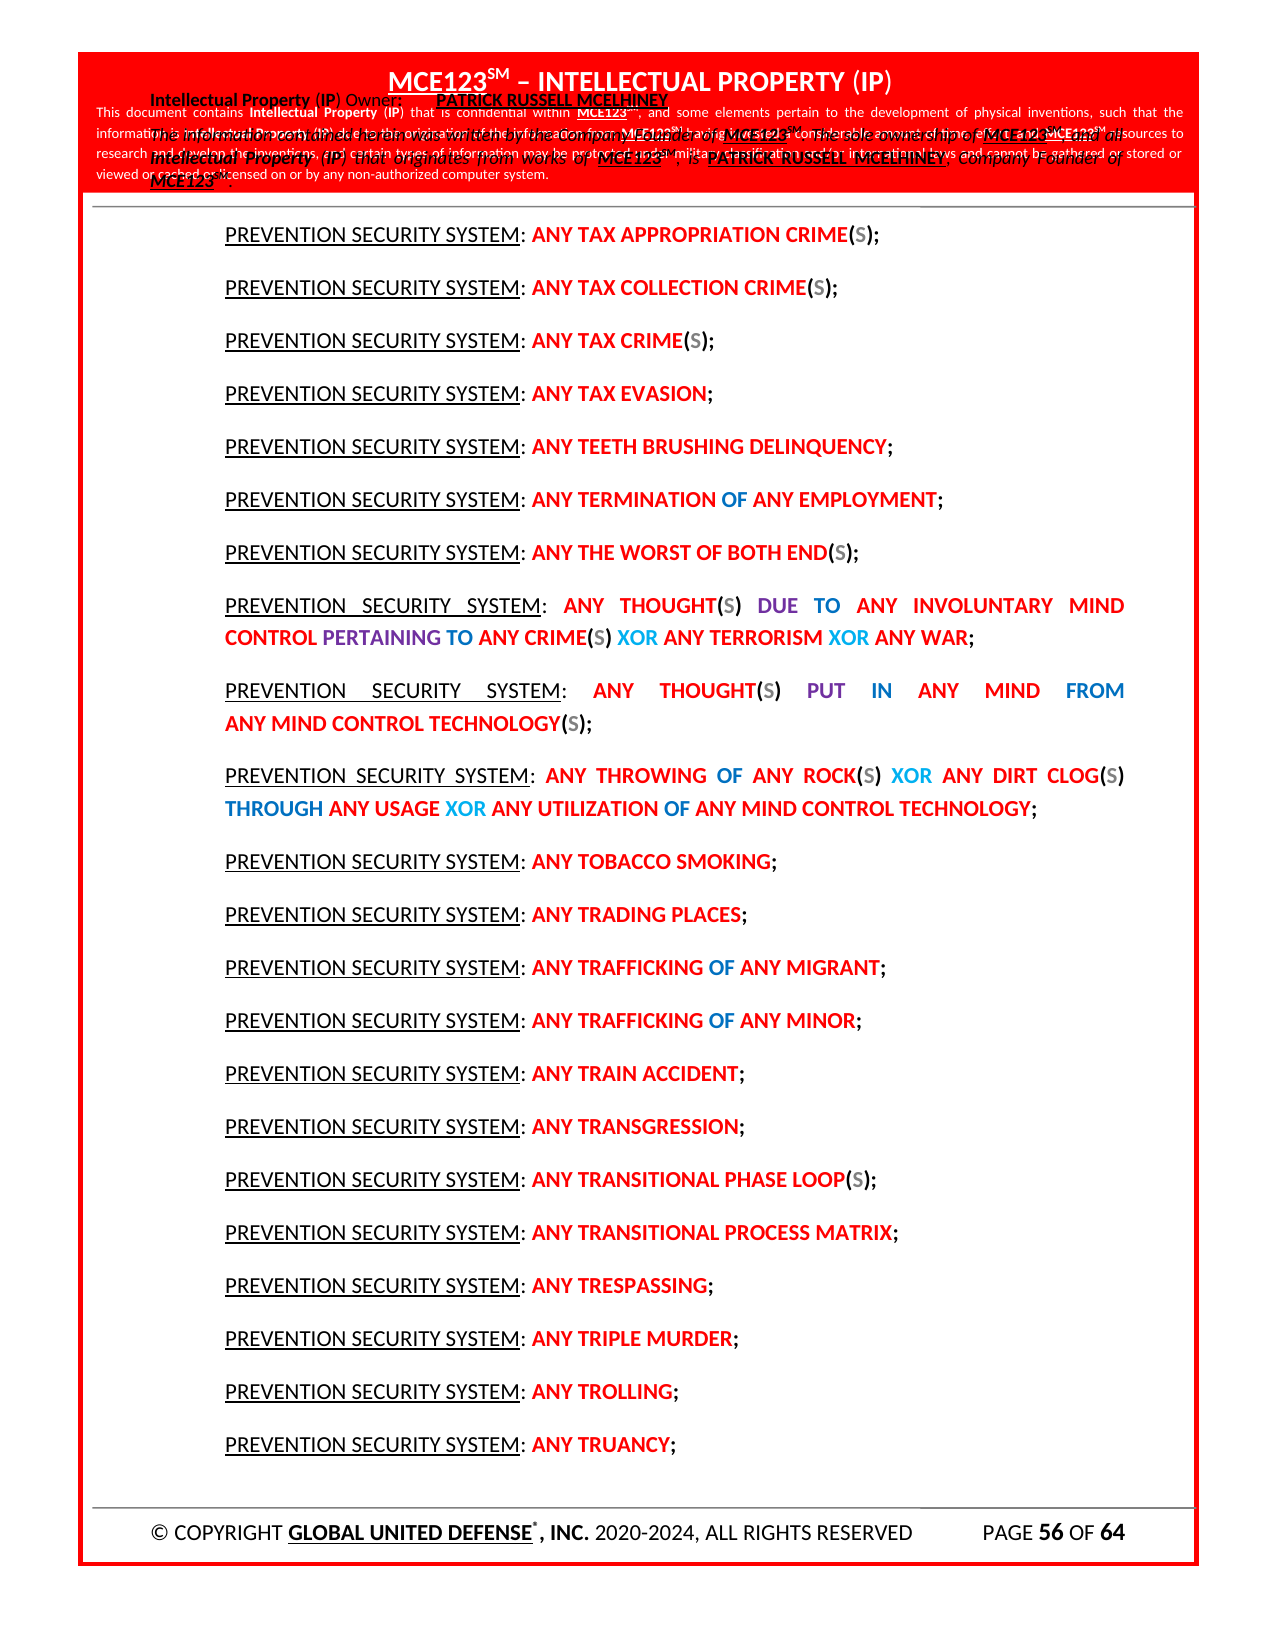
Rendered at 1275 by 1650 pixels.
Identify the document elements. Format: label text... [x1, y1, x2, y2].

text PREVENTION SECURITY SYSTEM: ANY TAX COLLECTION CRIME(S); [225, 273, 1125, 301]
text PREVENTION SECURITY SYSTEM: ANY TAX CRIME(S); [225, 326, 1125, 354]
text PREVENTION SECURITY SYSTEM: ANY TRAFFICKING OF ANY MIGRANT; [225, 953, 1125, 981]
text PREVENTION SECURITY SYSTEM: ANY TRANSITIONAL PHASE LOOP(S); [225, 1165, 1125, 1193]
text PREVENTION SECURITY SYSTEM: ANY TEETH BRUSHING DELINQUENCY; [225, 432, 1125, 460]
text PREVENTION SECURITY SYSTEM: ANY TAX EVASION; [225, 379, 1125, 407]
text PREVENTION SECURITY SYSTEM: ANY TRAIN ACCIDENT; [225, 1059, 1125, 1087]
text PREVENTION SECURITY SYSTEM: ANY TERMINATION OF ANY EMPLOYMENT; [225, 485, 1125, 513]
text PREVENTION SECURITY SYSTEM: ANY TRANSGRESSION; [225, 1112, 1125, 1140]
text PREVENTION SECURITY SYSTEM: ANY TRESPASSING; [225, 1271, 1125, 1299]
text PREVENTION SECURITY SYSTEM: ANY THOUGHT(S) PUT IN ANY MIND FROM ANY MIND CONTROL TECHNOLOGY(S); [225, 676, 1125, 737]
text PREVENTION SECURITY SYSTEM: ANY TOBACCO SMOKING; [225, 847, 1125, 875]
text PREVENTION SECURITY SYSTEM: ANY THE WORST OF BOTH END(S); [225, 538, 1125, 566]
text PREVENTION SECURITY SYSTEM: ANY TRAFFICKING OF ANY MINOR; [225, 1006, 1125, 1034]
text PREVENTION SECURITY SYSTEM: ANY TRADING PLACES; [225, 900, 1125, 928]
text PREVENTION SECURITY SYSTEM: ANY TRUANCY; [225, 1430, 1125, 1458]
text PREVENTION SECURITY SYSTEM: ANY TROLLING; [225, 1377, 1125, 1405]
text PREVENTION SECURITY SYSTEM: ANY TAX APPROPRIATION CRIME(S); [225, 220, 1125, 248]
text PREVENTION SECURITY SYSTEM: ANY THOUGHT(S) DUE TO ANY INVOLUNTARY MIND CONTROL PERTAINING TO ANY CRIME(S) XOR ANY TERRORISM XOR ANY WAR; [225, 591, 1125, 651]
text PREVENTION SECURITY SYSTEM: ANY TRIPLE MURDER; [225, 1324, 1125, 1352]
text PREVENTION SECURITY SYSTEM: ANY TRANSITIONAL PROCESS MATRIX; [225, 1218, 1125, 1246]
text PREVENTION SECURITY SYSTEM: ANY THROWING OF ANY ROCK(S) XOR ANY DIRT CLOG(S) THROUGH ANY USAGE XOR ANY UTILIZATION OF ANY MIND CONTROL TECHNOLOGY; [225, 762, 1125, 822]
